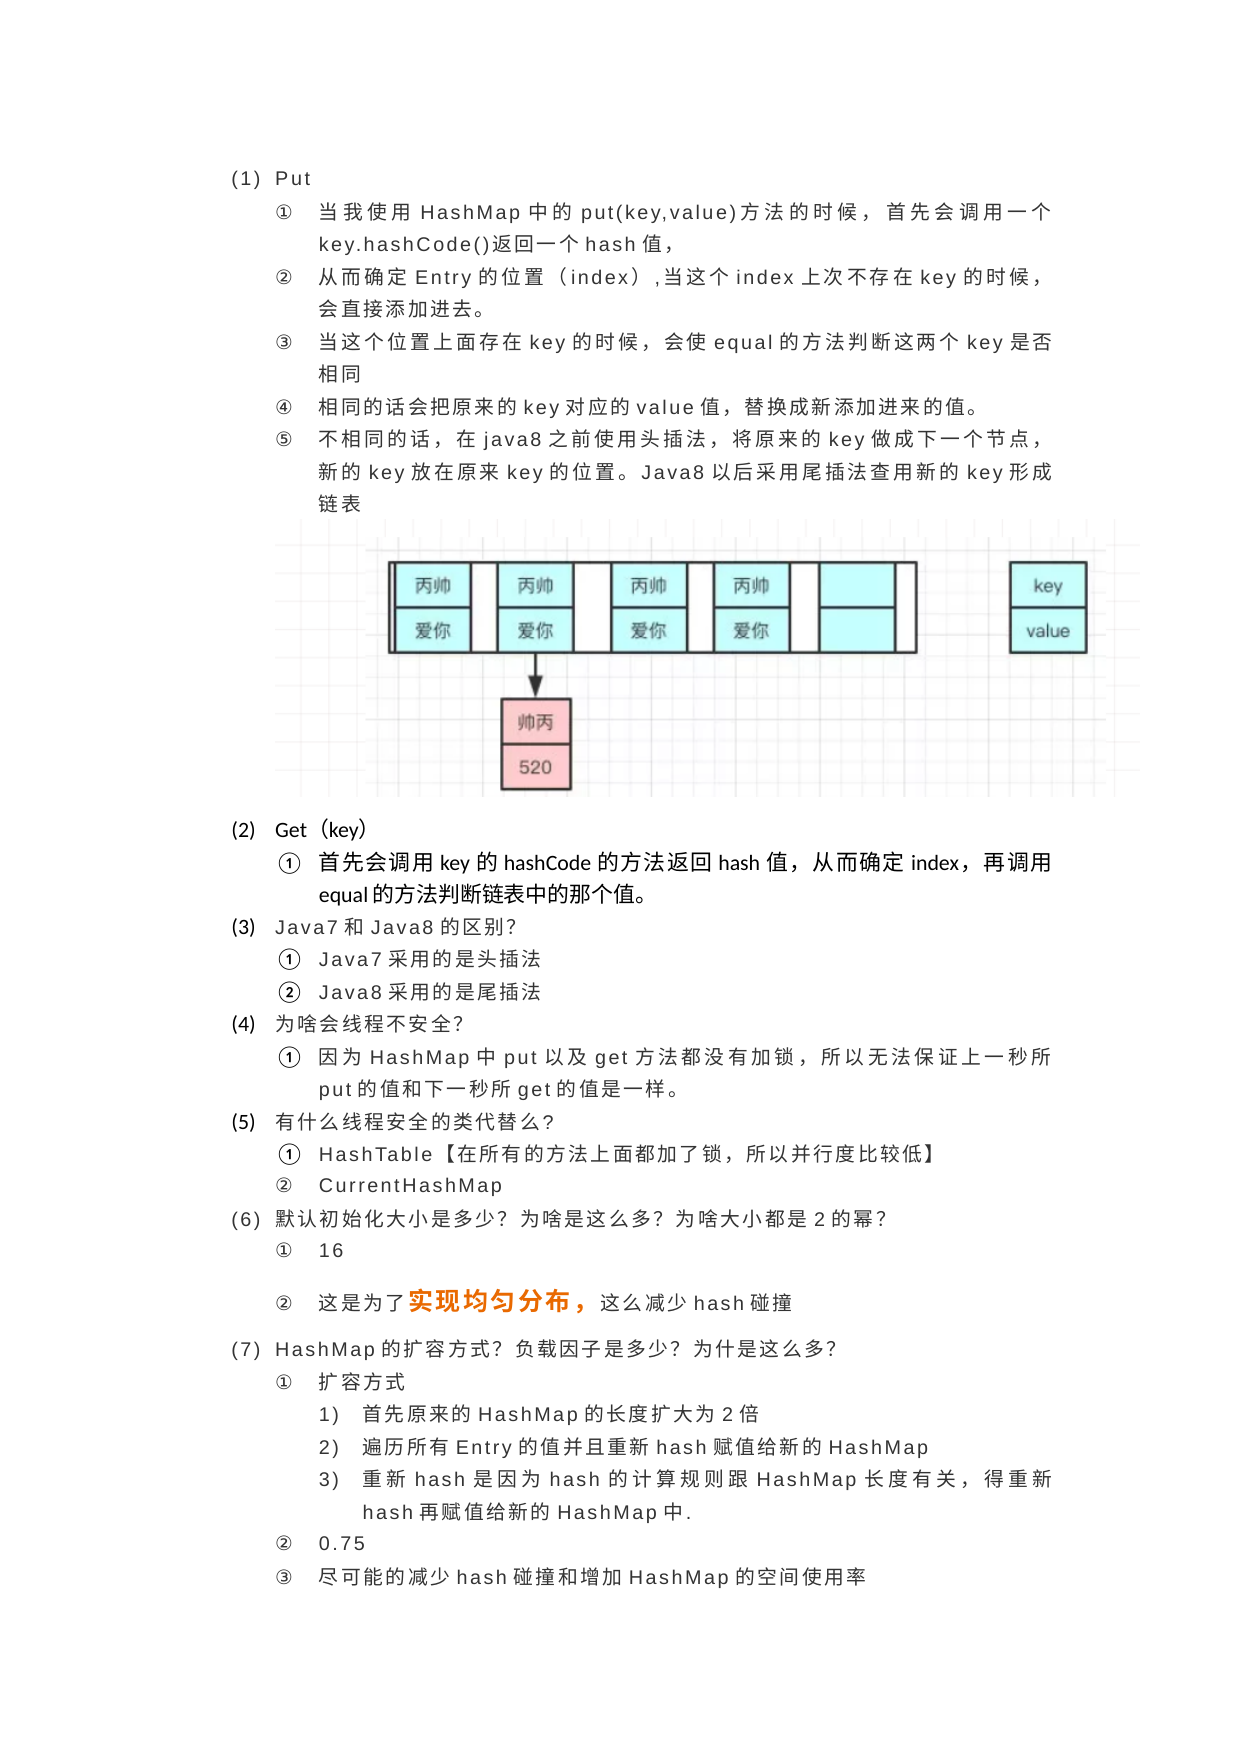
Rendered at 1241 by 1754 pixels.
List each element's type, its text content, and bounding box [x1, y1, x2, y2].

list 当我使用HashMap中的put(key,value)方法的时候，首先会调用一个key.hashCode()返回一个hash值， [275, 194, 1053, 259]
list 首先会调用key的hashCode的方法返回hash值，从而确定index，再调用equal的方法判断链表中的那个值。 [275, 844, 1053, 909]
list 这是为了实现均匀分布，这么减少hash碰撞 [275, 1267, 1053, 1332]
list Java8采用的是尾插法 [275, 974, 1053, 1007]
list 首先原来的HashMap的长度扩大为2倍 [319, 1397, 1053, 1429]
list 重新hash是因为hash的计算规则跟HashMap长度有关，得重新hash再赋值给新的HashMap中. [319, 1462, 1053, 1527]
list 当这个位置上面存在key的时候，会使equal的方法判断这两个key是否相同 [275, 324, 1053, 389]
list HashTable【在所有的方法上面都加了锁，所以并行度比较低】 [275, 1137, 1053, 1169]
list 0.75 [275, 1527, 1053, 1559]
picture [275, 519, 1140, 797]
list HashMap的扩容方式？负载因子是多少？为什是这么多？ [231, 1332, 1053, 1364]
list Get（key） [231, 812, 1053, 844]
list 相同的话会把原来的key对应的value值，替换成新添加进来的值。 [275, 389, 1053, 422]
list Java7采用的是头插法 [275, 942, 1053, 974]
list 不相同的话，在java8之前使用头插法，将原来的key做成下一个节点，新的key放在原来key的位置。Java8以后采用尾插法查用新的key形成链表 [275, 422, 1053, 519]
list 因为HashMap中put以及get方法都没有加锁，所以无法保证上一秒所put的值和下一秒所get的值是一样。 [275, 1039, 1053, 1104]
list 扩容方式 [275, 1364, 1053, 1397]
list 从而确定Entry的位置（index）,当这个index上次不存在key的时候，会直接添加进去。 [275, 259, 1053, 324]
list Put [231, 162, 1053, 194]
list 遍历所有Entry的值并且重新hash赋值给新的HashMap [319, 1429, 1053, 1462]
list CurrentHashMap [275, 1169, 1053, 1202]
list 尽可能的减少hash碰撞和增加HashMap的空间使用率 [275, 1559, 1053, 1592]
list Java7和Java8的区别？ [231, 909, 1053, 942]
list 有什么线程安全的类代替么? [231, 1104, 1053, 1137]
list 16 [275, 1234, 1053, 1267]
list 默认初始化大小是多少？为啥是这么多？为啥大小都是2的幂？ [231, 1202, 1053, 1234]
list 为啥会线程不安全？ [231, 1007, 1053, 1039]
